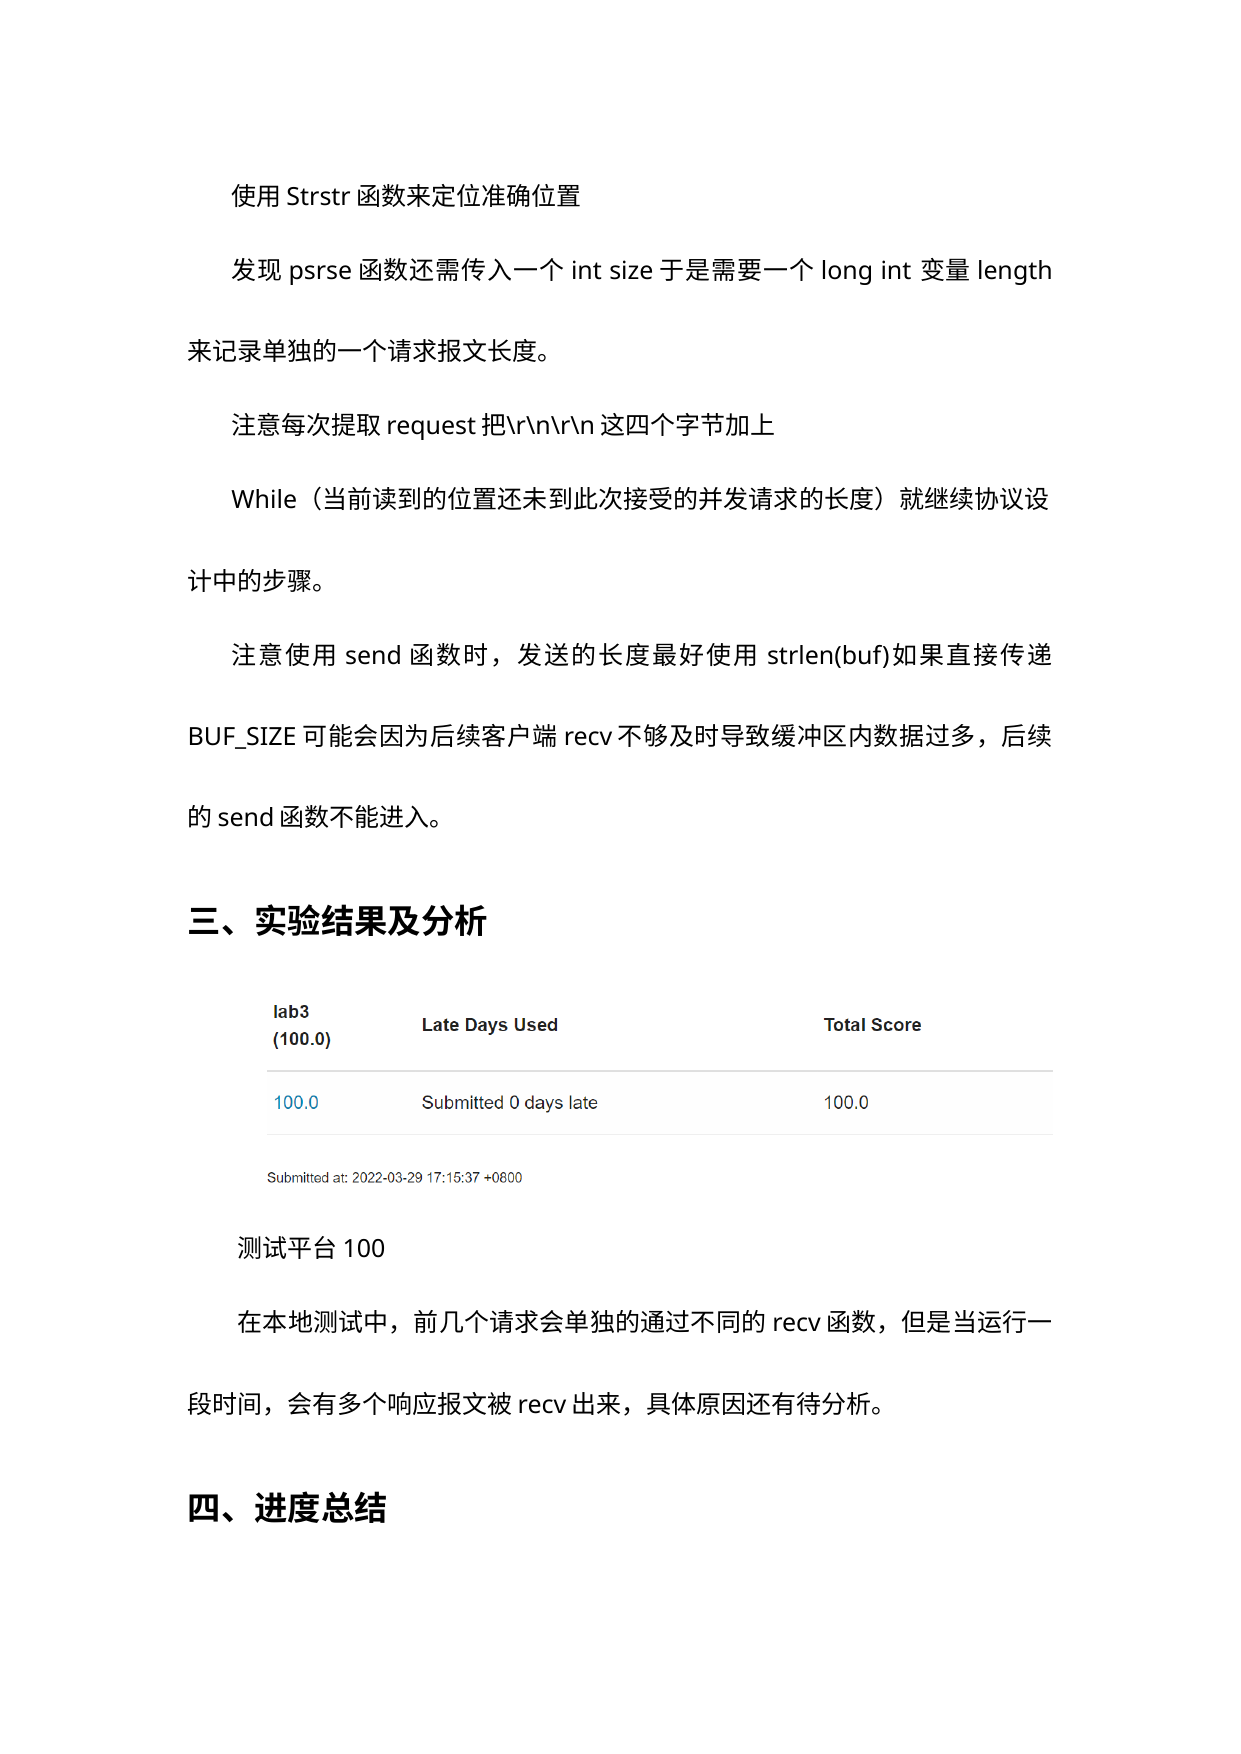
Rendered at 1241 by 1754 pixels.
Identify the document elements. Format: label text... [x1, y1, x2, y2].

picture [237, 980, 1103, 1205]
subtitle 四、进度总结 [187, 1473, 1053, 1538]
list 测试平台100 [187, 1214, 1053, 1279]
text 注意每次提取request把\r\n\r\n这四个字节加上 [187, 391, 1053, 456]
text While（当前读到的位置还未到此次接受的并发请求的长度）就继续协议设计中的步骤。 [187, 465, 1053, 612]
text 注意使用send函数时，发送的长度最好使用strlen(buf)如果直接传递BUF_SIZE可能会因为后续客户端recv不够及时导致缓冲区内数据过多，后续的send函数不能进入。 [187, 621, 1053, 848]
subtitle 三、实验结果及分析 [187, 886, 1053, 951]
text 发现psrse函数还需传入一个int size于是需要一个long int 变量length来记录单独的一个请求报文长度。 [187, 236, 1053, 382]
list 在本地测试中，前几个请求会单独的通过不同的recv函数，但是当运行一段时间，会有多个响应报文被recv出来，具体原因还有待分析。 [187, 1288, 1053, 1435]
text 使用Strstr函数来定位准确位置 [187, 162, 1053, 227]
